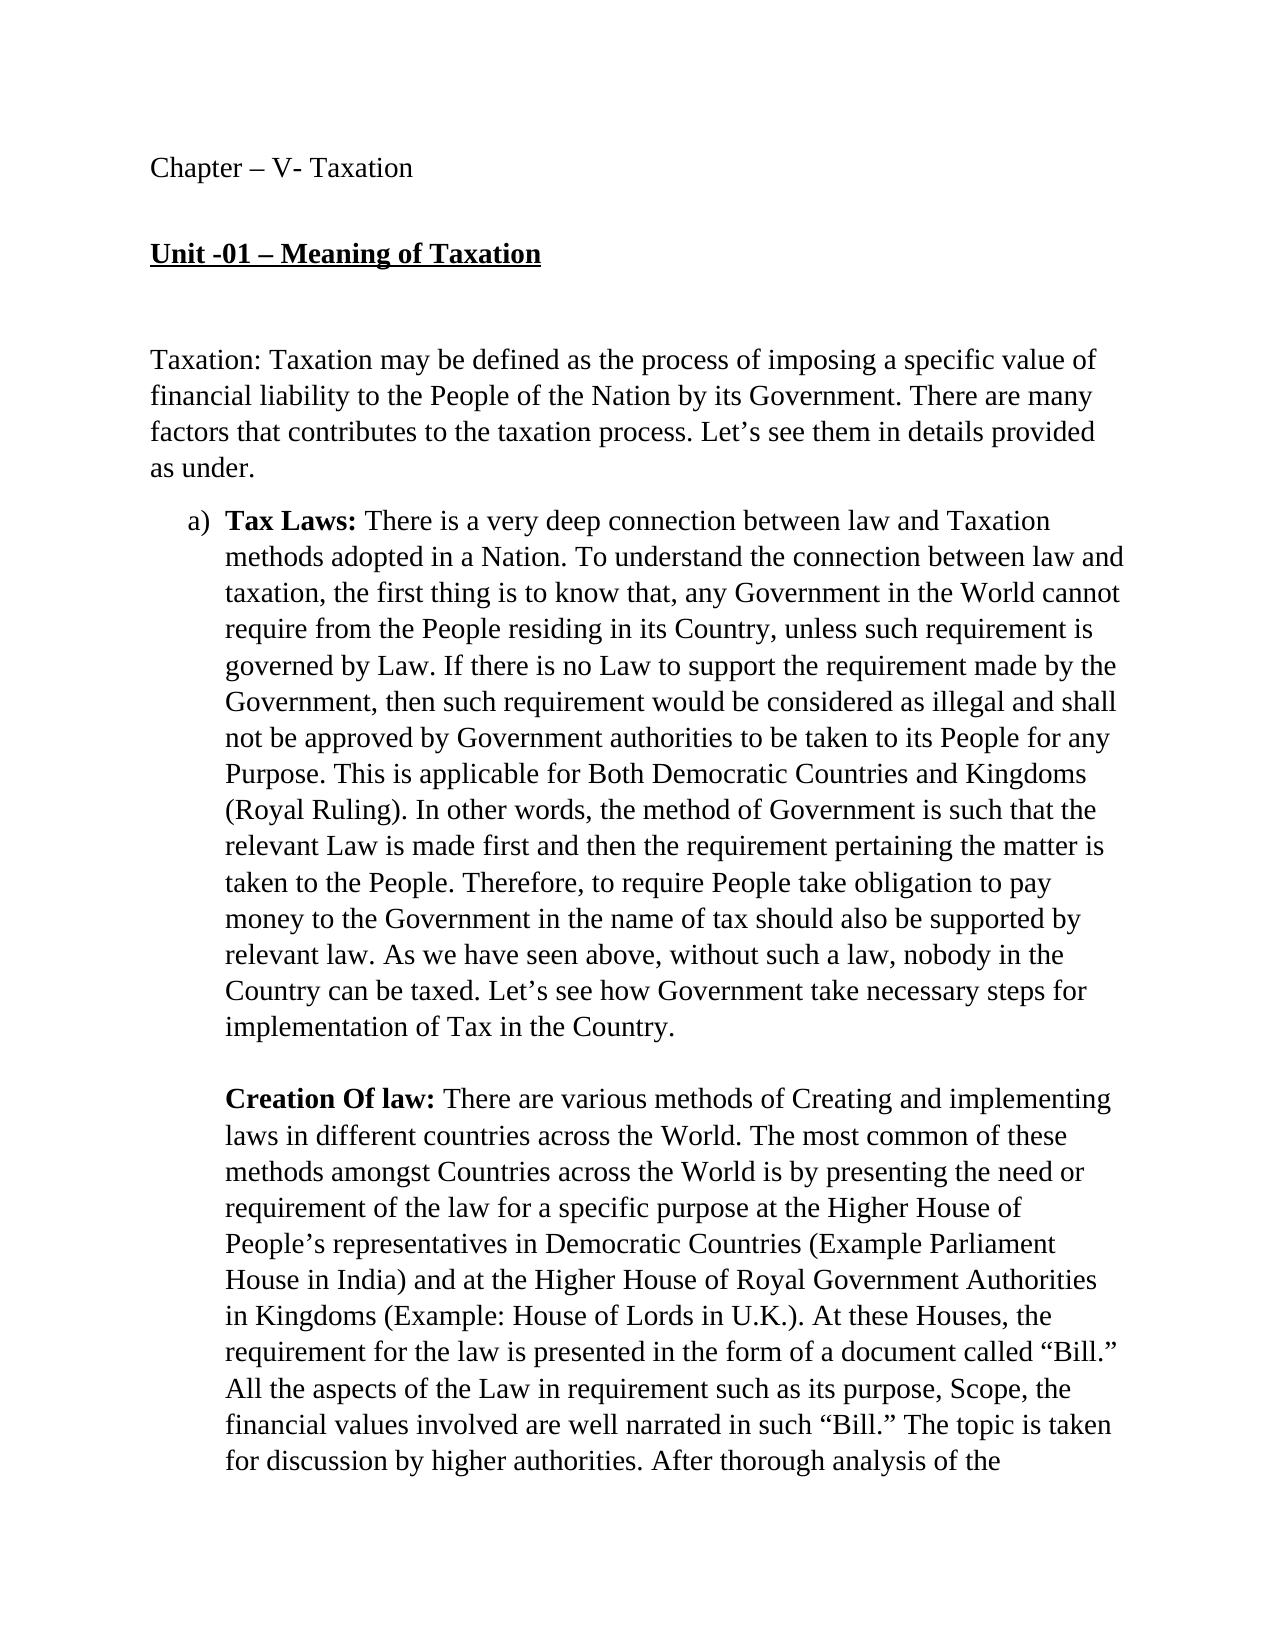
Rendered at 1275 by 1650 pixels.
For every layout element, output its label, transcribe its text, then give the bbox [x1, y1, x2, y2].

text Taxation: Taxation may be defined as the process of imposing a specific value of financial liability to the People of the Nation by its Government. There are many factors that contributes to the taxation process. Let’s see them in details provided as under. [150, 342, 1125, 484]
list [225, 1082, 1125, 1477]
list Tax Laws: There is a very deep connection between law and Taxation methods adopted in a Nation. To understand the connection between law and taxation, the first thing is to know that, any Government in the World cannot require from the People residing in its Country, unless such requirement is governed by Law. If there is no Law to support the requirement made by the Government, then such requirement would be considered as illegal and shall not be approved by Government authorities to be taken to its People for any Purpose. This is applicable for Both Democratic Countries and Kingdoms (Royal Ruling). In other words, the method of Government is such that the relevant Law is made first and then the requirement pertaining the matter is taken to the People. Therefore, to require People take obligation to pay money to the Government in the name of tax should also be supported by relevant law. As we have seen above, without such a law, nobody in the Country can be taxed. Let’s see how Government take necessary steps for implementation of Tax in the Country. [187, 503, 1125, 1043]
text Unit -01 – Meaning of Taxation [150, 236, 1125, 270]
text Chapter – V- Taxation [150, 150, 1125, 183]
